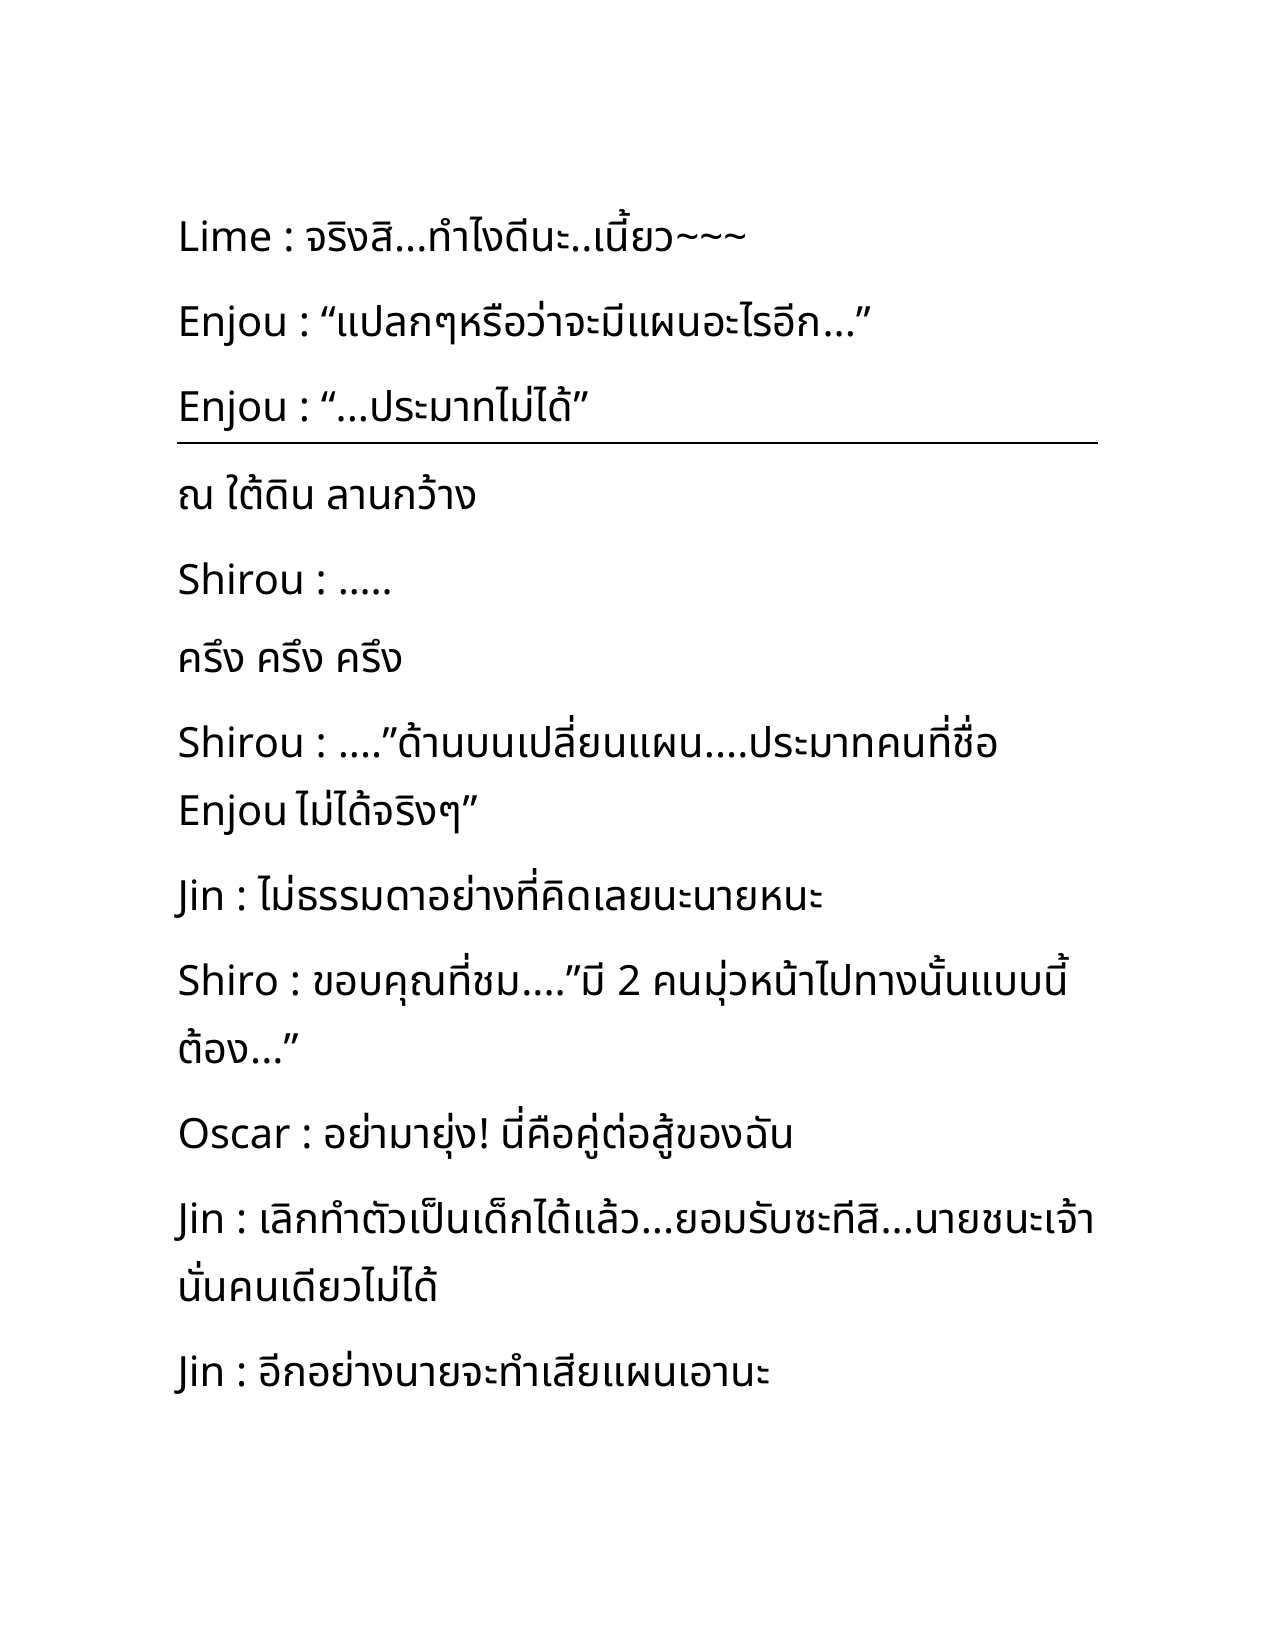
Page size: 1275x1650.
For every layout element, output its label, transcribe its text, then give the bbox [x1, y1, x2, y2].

text Lime : จริงสิ...ทำไงดีนะ..เนี้ยว~~~ [177, 207, 1098, 270]
text Jin : เลิกทำตัวเป็นเด็กได้แล้ว...ยอมรับซะทีสิ...นายชนะเจ้านั่นคนเดียวไม่ได้ [177, 1189, 1098, 1320]
text Enjou : “...ประมาทไม่ได้” [177, 377, 1098, 442]
text Jin : ไม่ธรรมดาอย่างที่คิดเลยนะนายหนะ [177, 866, 1098, 929]
text Shiro : ขอบคุณที่ชม....”มี 2 คนมุ่วหน้าไปทางนั้นแบบนี้ต้อง...” [177, 951, 1098, 1082]
text Shirou : ....”ด้านบนเปลี่ยนแผน....ประมาทคนที่ชื่อ Enjouไม่ได้จริงๆ” [177, 712, 1098, 844]
text Shirou : ….. [177, 550, 1098, 607]
text Enjou : “แปลกๆหรือว่าจะมีแผนอะไรอีก...” [177, 292, 1098, 355]
text ครึง ครึง ครึง [177, 628, 1098, 691]
text ณ ใต้ดิน ลานกว้าง [177, 465, 1098, 528]
text Oscar : อย่ามายุ่ง! นี่คือคู่ต่อสู้ของฉัน [177, 1104, 1098, 1167]
text Jin : อีกอย่างนายจะทำเสียแผนเอานะ [177, 1342, 1098, 1405]
